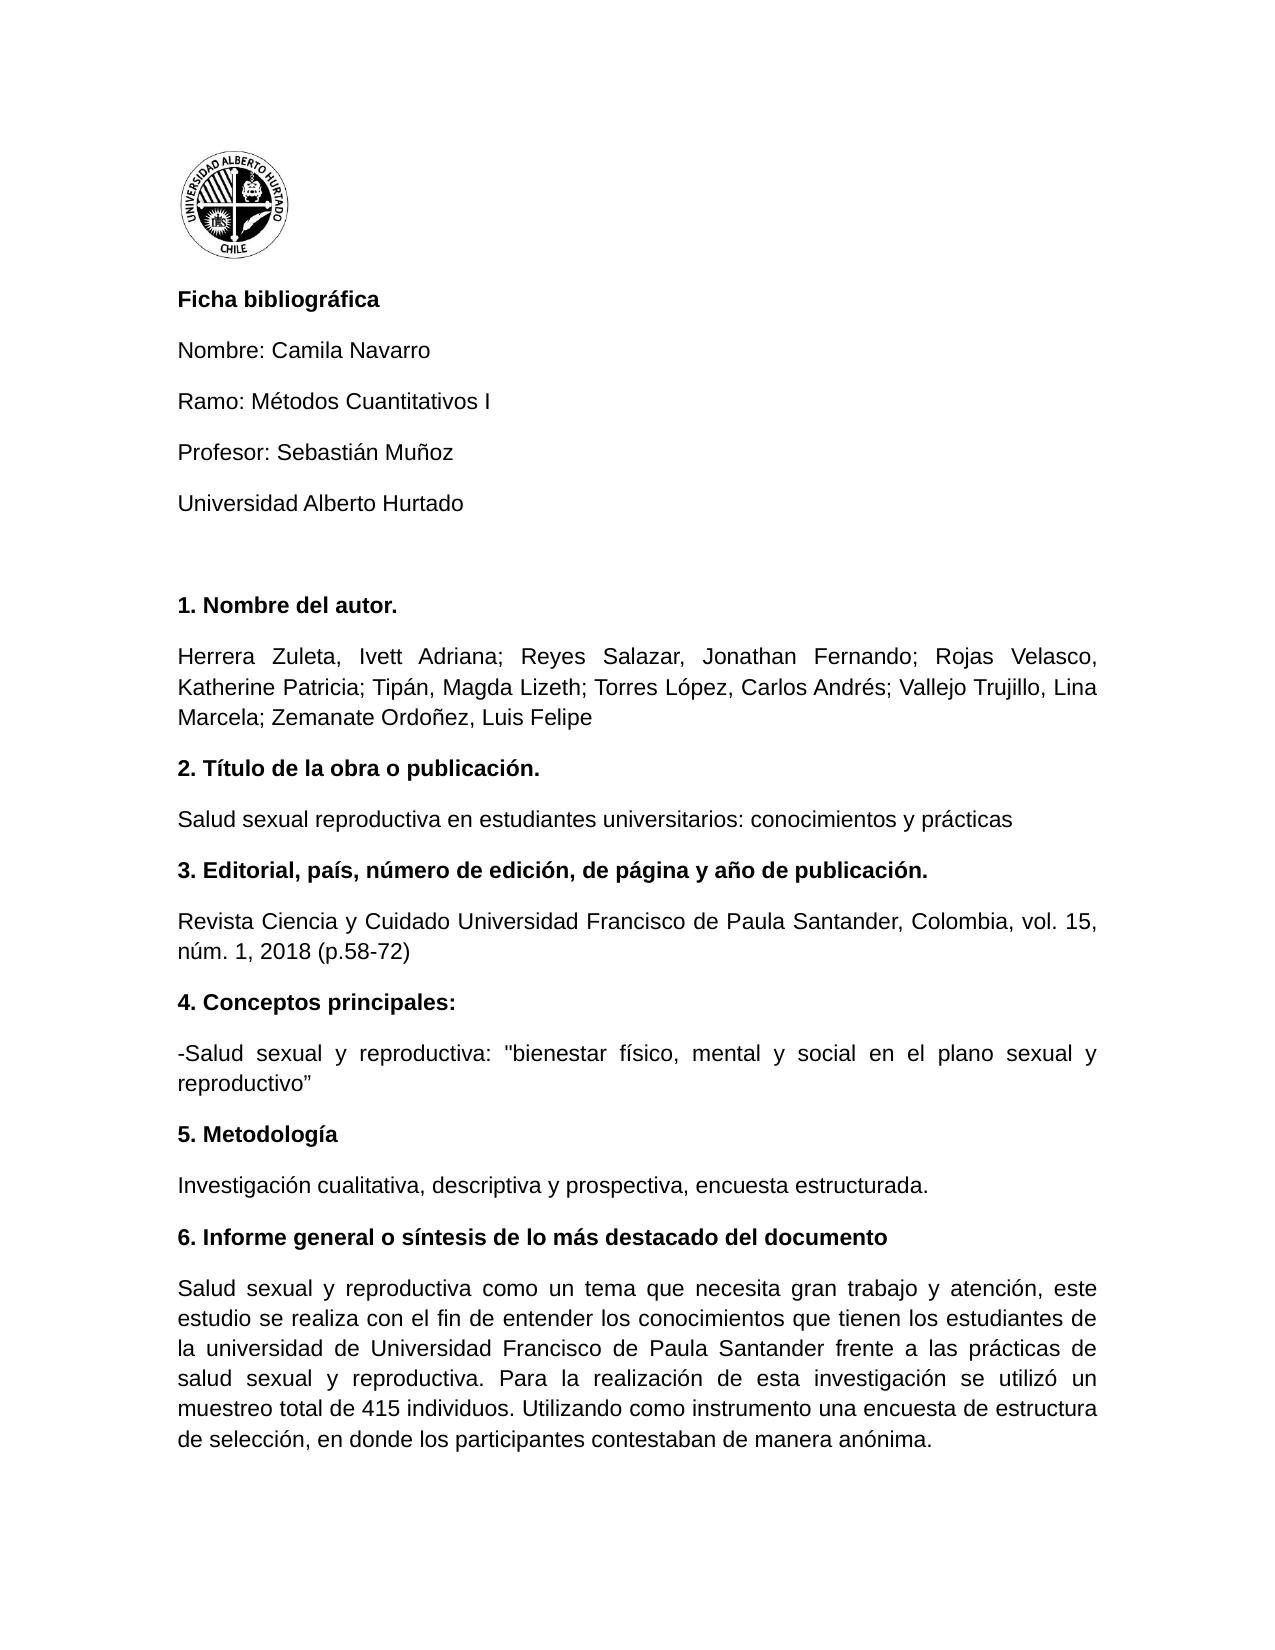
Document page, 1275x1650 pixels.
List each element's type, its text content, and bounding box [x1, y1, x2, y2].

text 6. Informe general o síntesis de lo más destacado del documento [177, 1223, 1098, 1250]
text 3. Editorial, país, número de edición, de página y año de publicación. [177, 857, 1098, 883]
text Revista Ciencia y Cuidado Universidad Francisco de Paula Santander, Colombia, vol. 15, núm. 1, 2018 (p.58-72) [177, 908, 1098, 964]
text Nombre: Camila Navarro [177, 337, 1098, 363]
text 1. Nombre del autor. [177, 592, 1098, 618]
text Herrera Zuleta, Ivett Adriana; Reyes Salazar, Jonathan Fernando; Rojas Velasco, Katherine Patricia; Tipán, Magda Lizeth; Torres López, Carlos Andrés; Vallejo Trujillo, Lina Marcela; Zemanate Ordoñez, Luis Felipe [177, 643, 1098, 730]
text 4. Conceptos principales: [177, 989, 1098, 1015]
text Investigación cualitativa, descriptiva y prospectiva, encuesta estructurada. [177, 1172, 1098, 1199]
text Ramo: Métodos Cuantitativos I [177, 388, 1098, 414]
text 5. Metodología [177, 1121, 1098, 1148]
text Universidad Alberto Hurtado [177, 490, 1098, 516]
text -Salud sexual y reproductiva: "bienestar físico, mental y social en el plano sexual y reproductivo” [177, 1040, 1098, 1097]
text Profesor: Sebastián Muñoz [177, 439, 1098, 465]
text Ficha bibliográfica [177, 286, 1098, 312]
text Salud sexual reproductiva en estudiantes universitarios: conocimientos y prácticas [177, 806, 1098, 832]
text 2. Título de la obra o publicación. [177, 755, 1098, 781]
picture [177, 147, 290, 261]
text Salud sexual y reproductiva como un tema que necesita gran trabajo y atención, este estudio se realiza con el fin de entender los conocimientos que tienen los estudiantes de la universidad de Universidad Francisco de Paula Santander frente a las prácticas de salud sexual y reproductiva. Para la realización de esta investigación se utilizó un muestreo total de 415 individuos. Utilizando como instrumento una encuesta de estructura de selección, en donde los participantes contestaban de manera anónima. [177, 1274, 1098, 1452]
